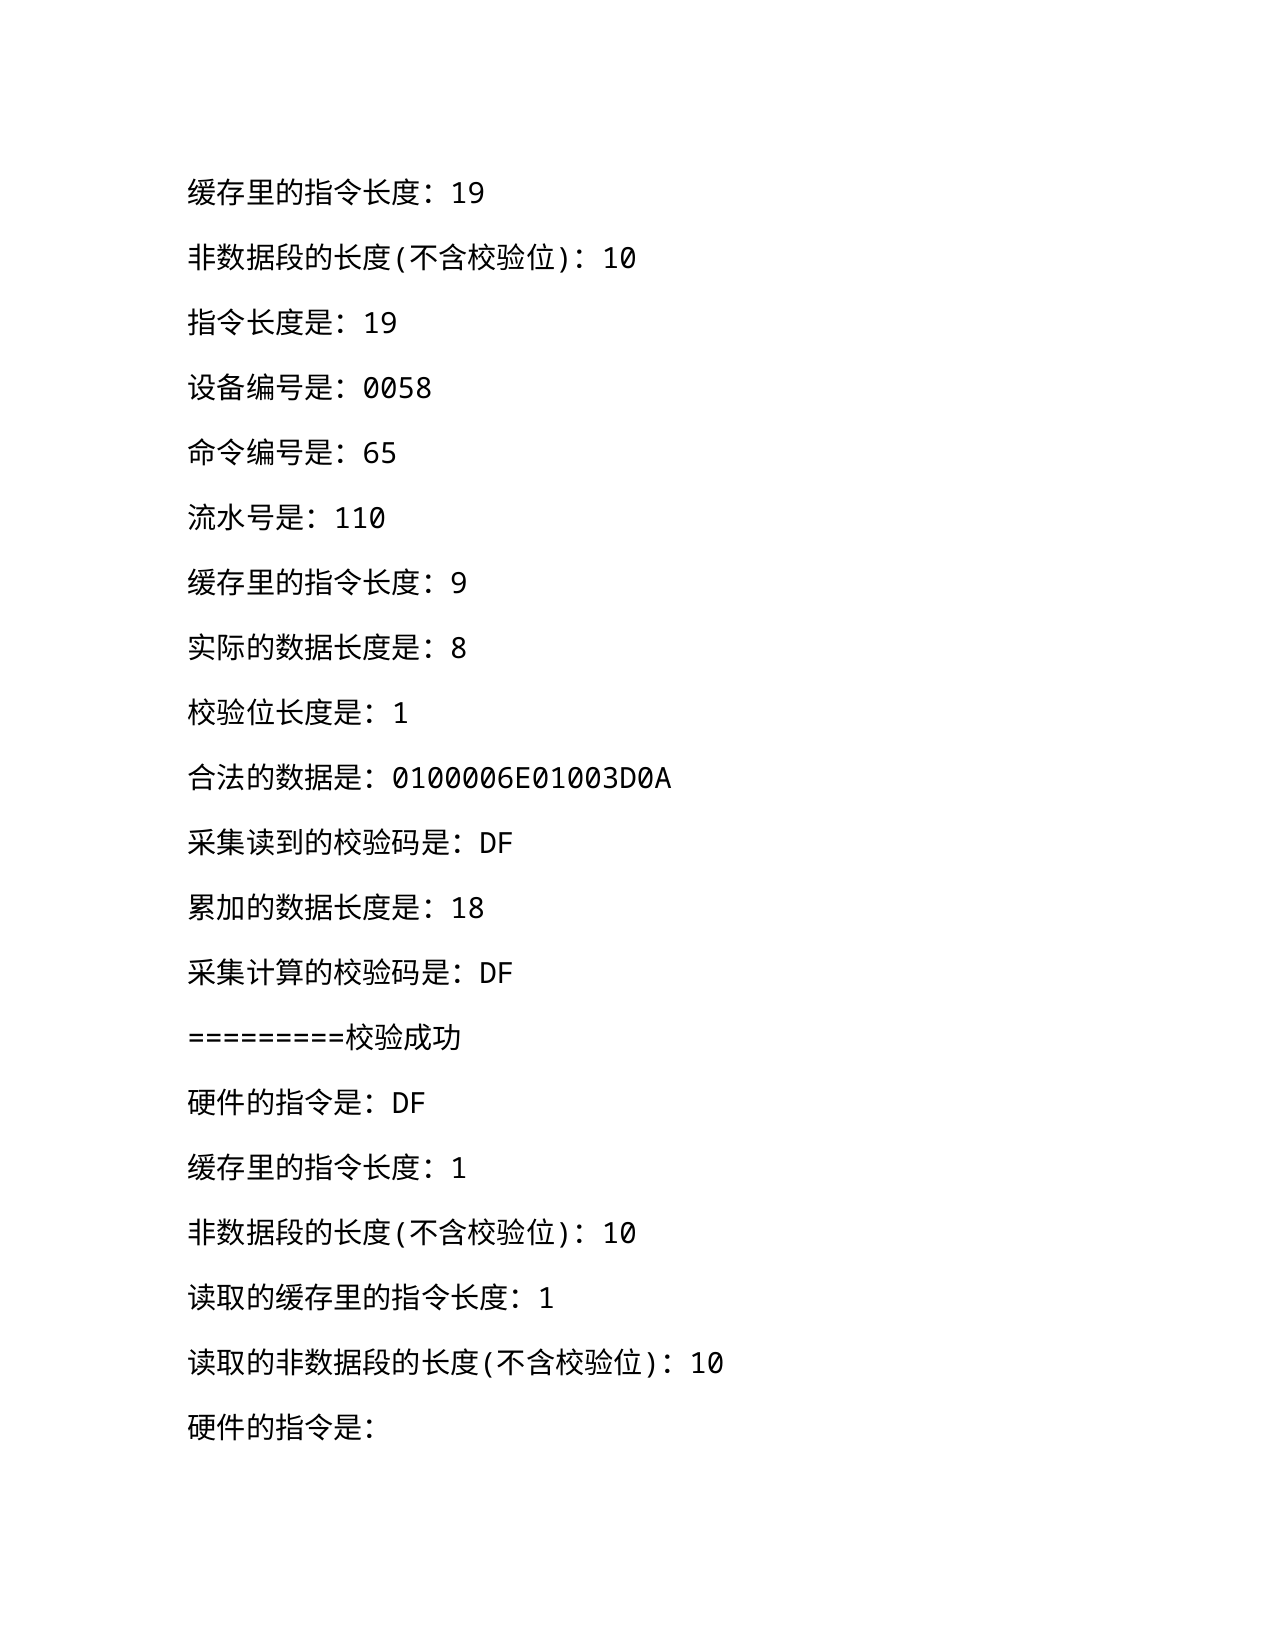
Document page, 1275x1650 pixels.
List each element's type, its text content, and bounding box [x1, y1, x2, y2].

text 累加的数据长度是：18 [187, 874, 1087, 939]
text 缓存里的指令长度：9 [187, 549, 1087, 614]
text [187, 1394, 1087, 1459]
text 校验位长度是：1 [187, 679, 1087, 744]
text 采集计算的校验码是：DF [187, 939, 1087, 1004]
text 实际的数据长度是：8 [187, 614, 1087, 679]
text 读取的缓存里的指令长度：1 [187, 1264, 1087, 1329]
text 采集读到的校验码是：DF [187, 809, 1087, 874]
text 设备编号是：0058 [187, 354, 1087, 419]
text 硬件的指令是：DF [187, 1069, 1087, 1134]
text 流水号是：110 [187, 484, 1087, 549]
text 非数据段的长度(不含校验位)：10 [187, 224, 1087, 289]
text 缓存里的指令长度：1 [187, 1134, 1087, 1199]
text 缓存里的指令长度：19 [187, 159, 1087, 224]
text 非数据段的长度(不含校验位)：10 [187, 1199, 1087, 1264]
text =========校验成功 [187, 1004, 1087, 1069]
text 合法的数据是：0100006E01003D0A [187, 744, 1087, 809]
text 指令长度是：19 [187, 289, 1087, 354]
text 命令编号是：65 [187, 419, 1087, 484]
text 读取的非数据段的长度(不含校验位)：10 [187, 1329, 1087, 1394]
